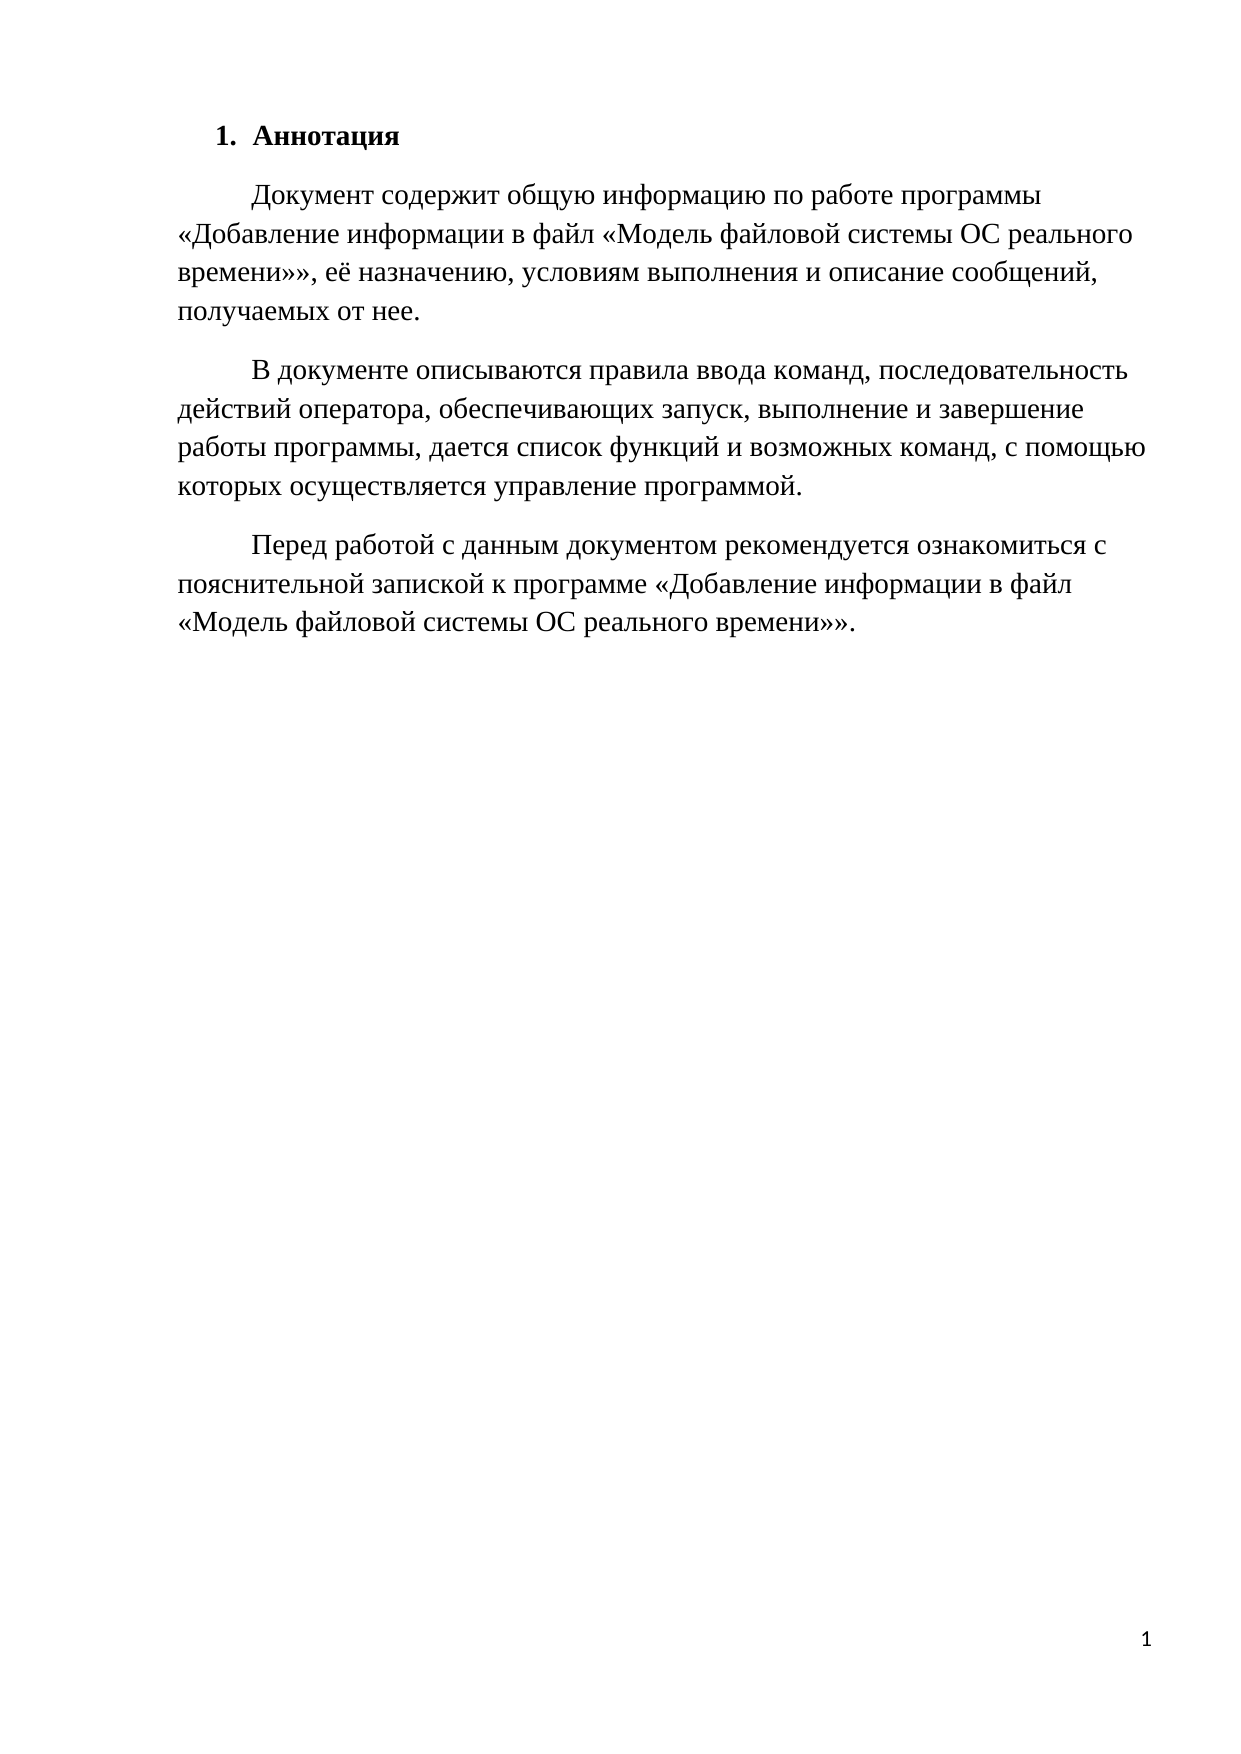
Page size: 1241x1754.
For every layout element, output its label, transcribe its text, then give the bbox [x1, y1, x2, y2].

list Аннотация [215, 118, 1152, 152]
text Документ содержит общую информацию по работе программы «Добавление информации в файл «Модель файловой системы ОС реального времени»», её назначению, условиям выполнения и описание сообщений, получаемых от нее. [177, 177, 1152, 327]
text Перед работой с данным документом рекомендуется ознакомиться с пояснительной запиской к программе «Добавление информации в файл «Модель файловой системы ОС реального времени»». [177, 527, 1152, 638]
text В документе описываются правила ввода команд, последовательность действий оператора, обеспечивающих запуск, выполнение и завершение работы программы, дается список функций и возможных команд, с помощью которых осуществляется управление программой. [177, 352, 1152, 502]
